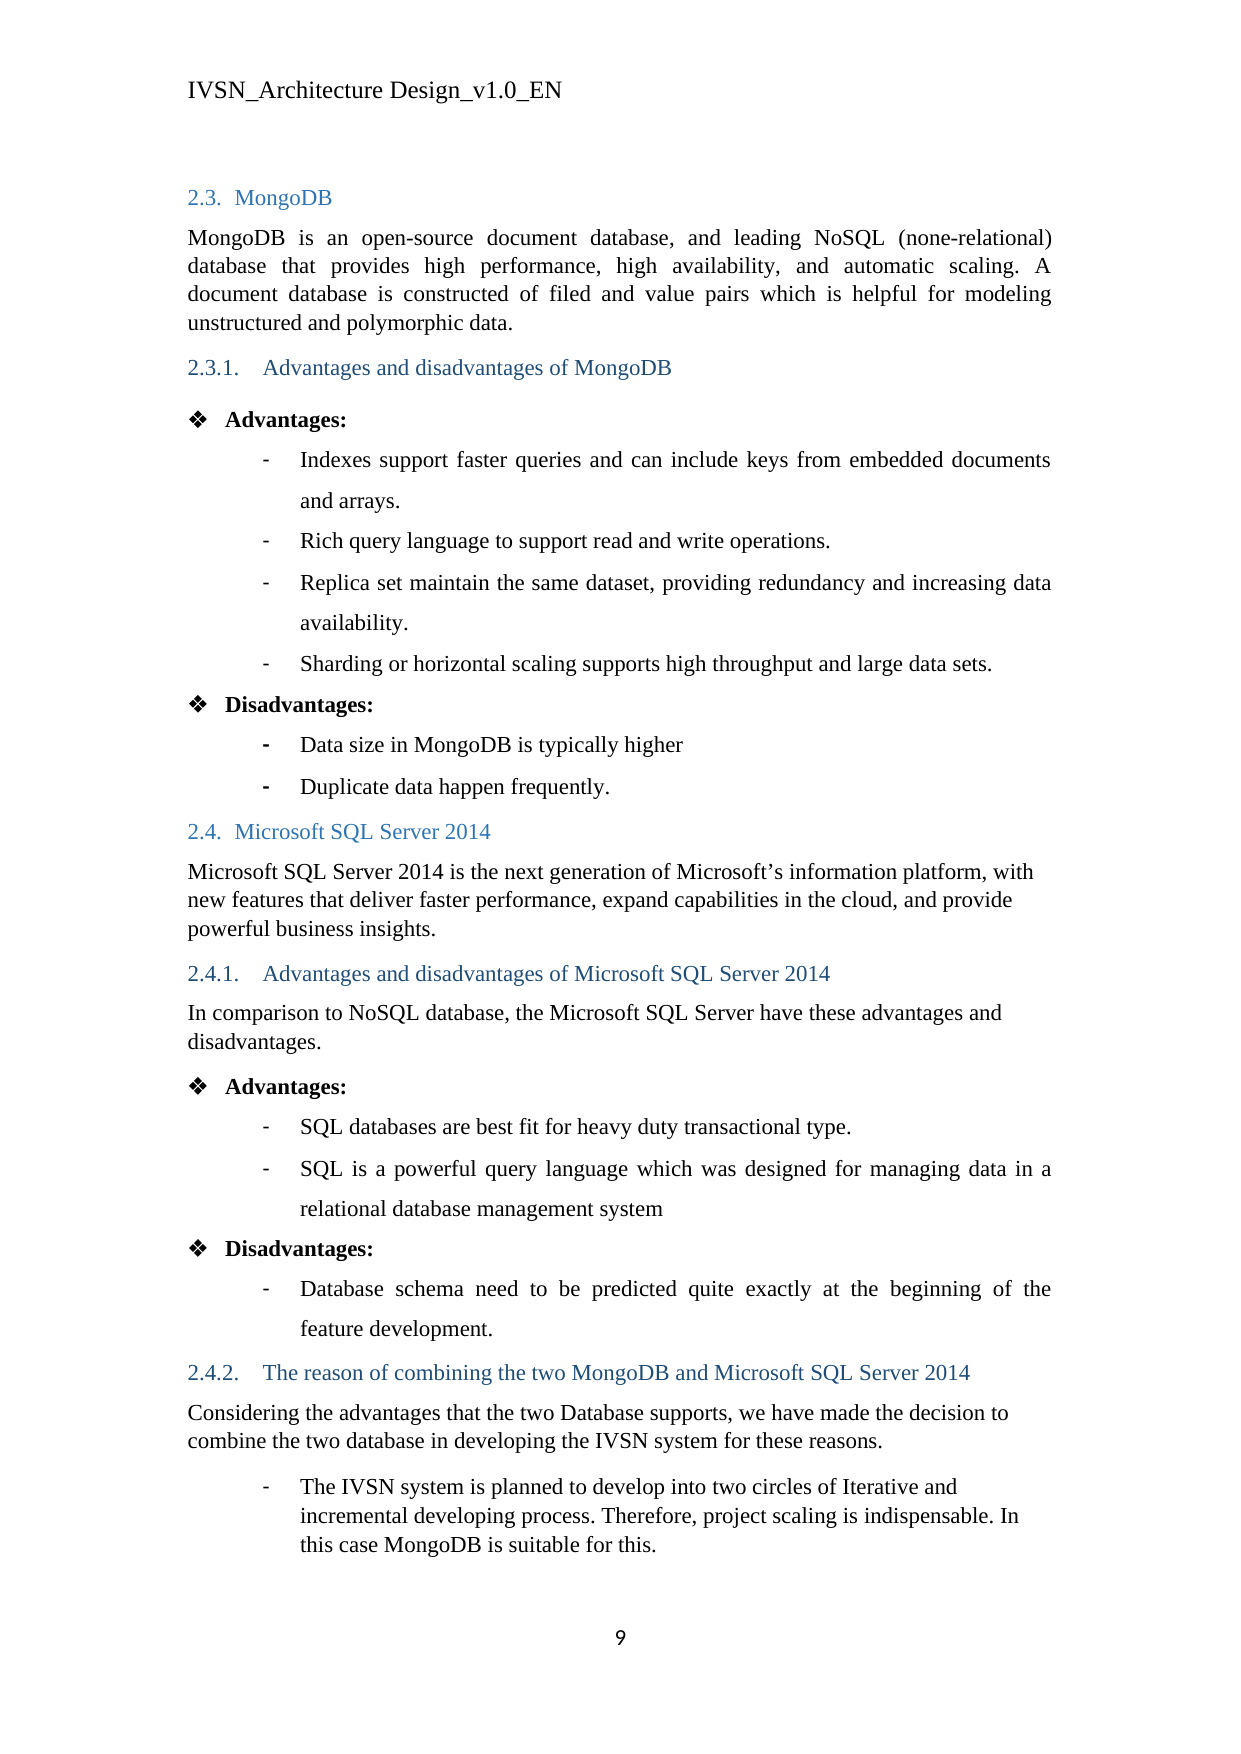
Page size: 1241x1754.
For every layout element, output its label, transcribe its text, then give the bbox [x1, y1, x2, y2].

list Disadvantages: [187, 1235, 1053, 1261]
subtitle Advantages and disadvantages of MongoDB [187, 354, 1053, 380]
text Considering the advantages that the two Database supports, we have made the decision to combine the two database in developing the IVSN system for these reasons. [187, 1399, 1053, 1453]
subtitle The reason of combining the two MongoDB and Microsoft SQL Server 2014 [187, 1359, 1053, 1386]
text Microsoft SQL Server 2014 is the next generation of Microsoft’s information platform, with new features that deliver faster performance, expand capabilities in the cloud, and provide powerful business insights. [187, 858, 1053, 941]
list Disadvantages: [187, 691, 1053, 717]
list Replica set maintain the same dataset, providing redundancy and increasing data availability. [262, 568, 1053, 636]
list Sharding or horizontal scaling supports high throughput and large data sets. [262, 649, 1053, 677]
subtitle MongoDB [187, 184, 1053, 211]
subtitle Microsoft SQL Server 2014 [187, 818, 1053, 845]
list The IVSN system is planned to develop into two circles of Iterative and incremental developing process. Therefore, project scaling is indispensable. In this case MongoDB is suitable for this. [262, 1472, 1053, 1557]
list Data size in MongoDB is typically higher [262, 730, 1053, 758]
list Duplicate data happen frequently. [262, 772, 1053, 800]
text MongoDB is an open-source document database, and leading NoSQL (none-relational) database that provides high performance, high availability, and automatic scaling. A document database is constructed of filed and value pairs which is helpful for modeling unstructured and polymorphic data. [187, 224, 1053, 335]
subtitle Advantages and disadvantages of Microsoft SQL Server 2014 [187, 960, 1053, 986]
list Rich query language to support read and write operations. [262, 526, 1053, 554]
text In comparison to NoSQL database, the Microsoft SQL Server have these advantages and disadvantages. [187, 999, 1053, 1054]
list Database schema need to be predicted quite exactly at the beginning of the feature development. [262, 1274, 1053, 1342]
list Advantages: [187, 1073, 1053, 1099]
list Indexes support faster queries and can include keys from embedded documents and arrays. [262, 446, 1053, 513]
list SQL databases are best fit for heavy duty transactional type. [262, 1112, 1053, 1140]
list Advantages: [187, 406, 1053, 432]
list SQL is a powerful query language which was designed for managing data in a relational database management system [262, 1154, 1053, 1222]
